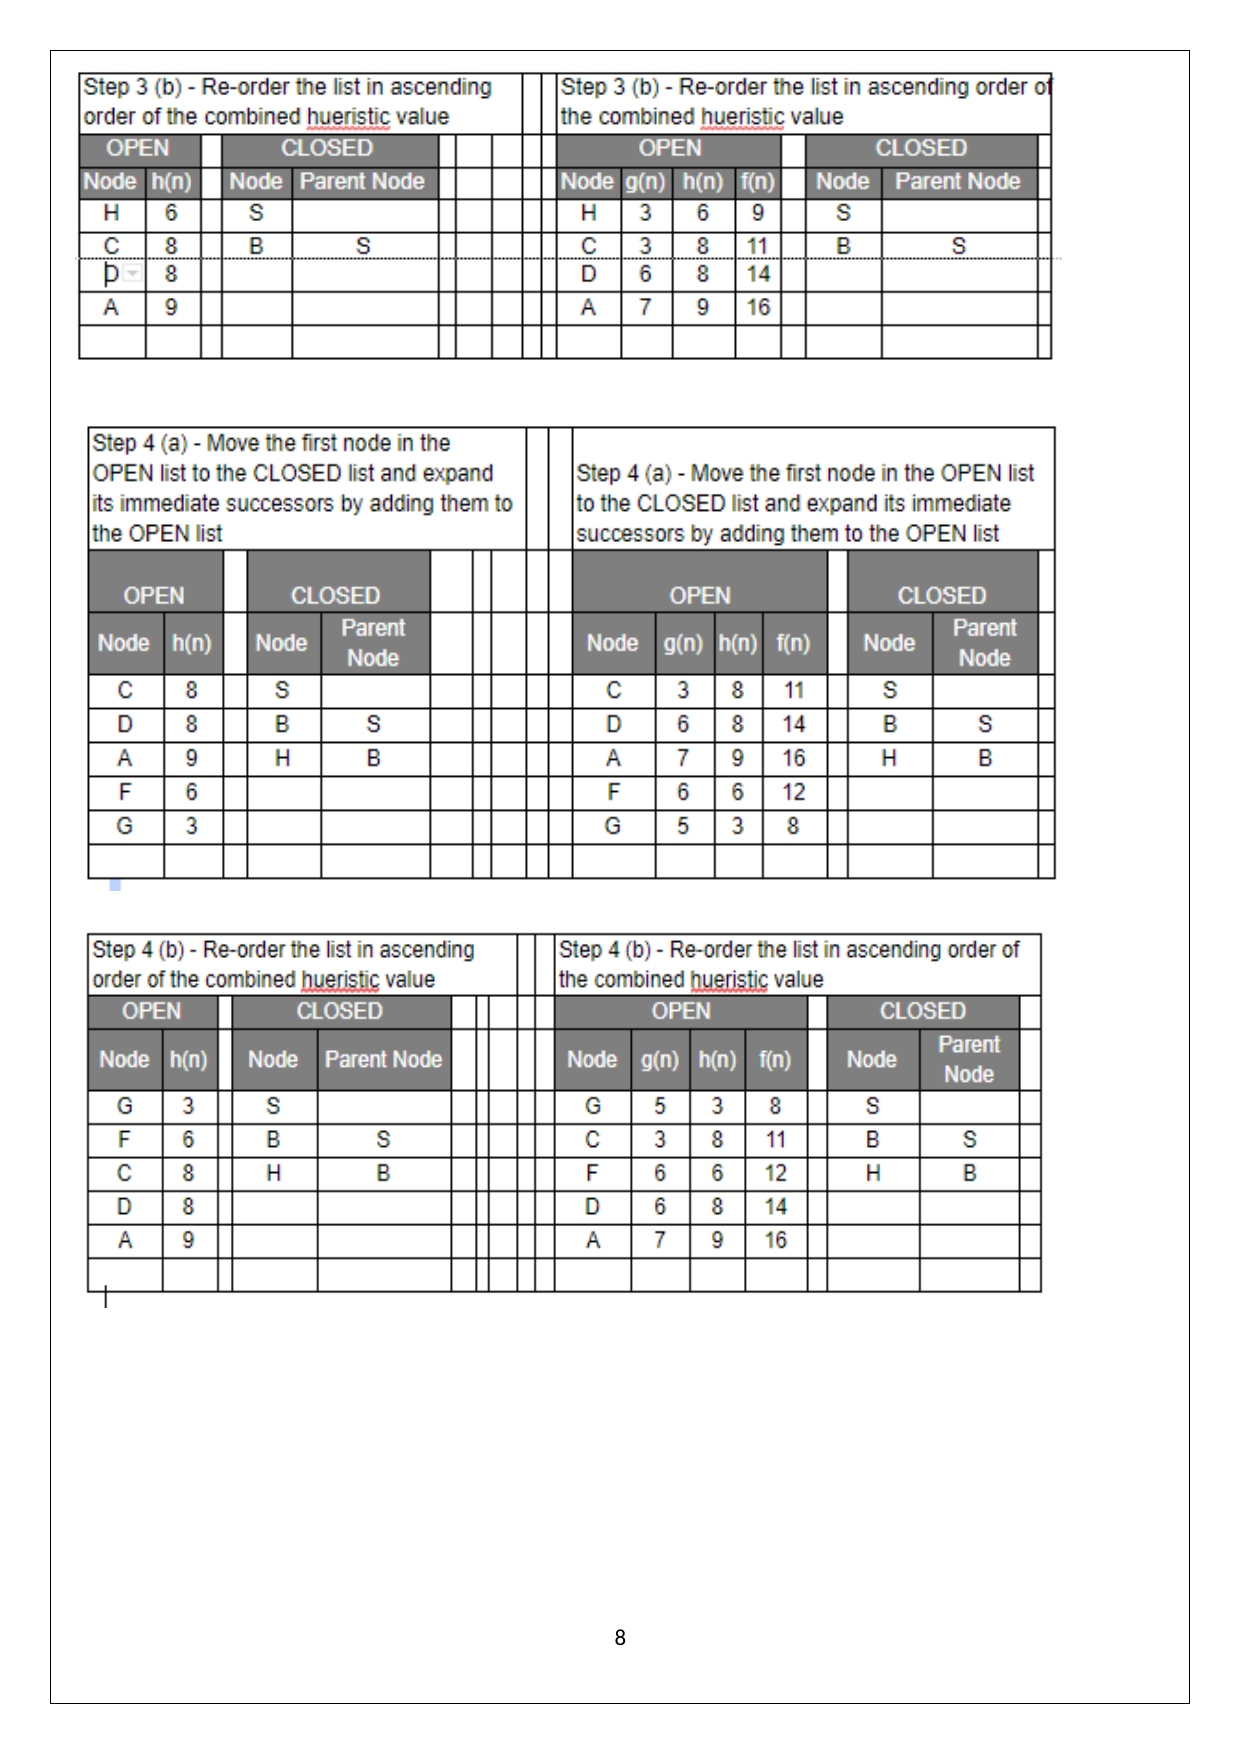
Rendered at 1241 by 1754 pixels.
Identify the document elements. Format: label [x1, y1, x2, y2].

picture [75, 915, 1053, 1308]
picture [75, 59, 1064, 384]
picture [75, 409, 1071, 891]
